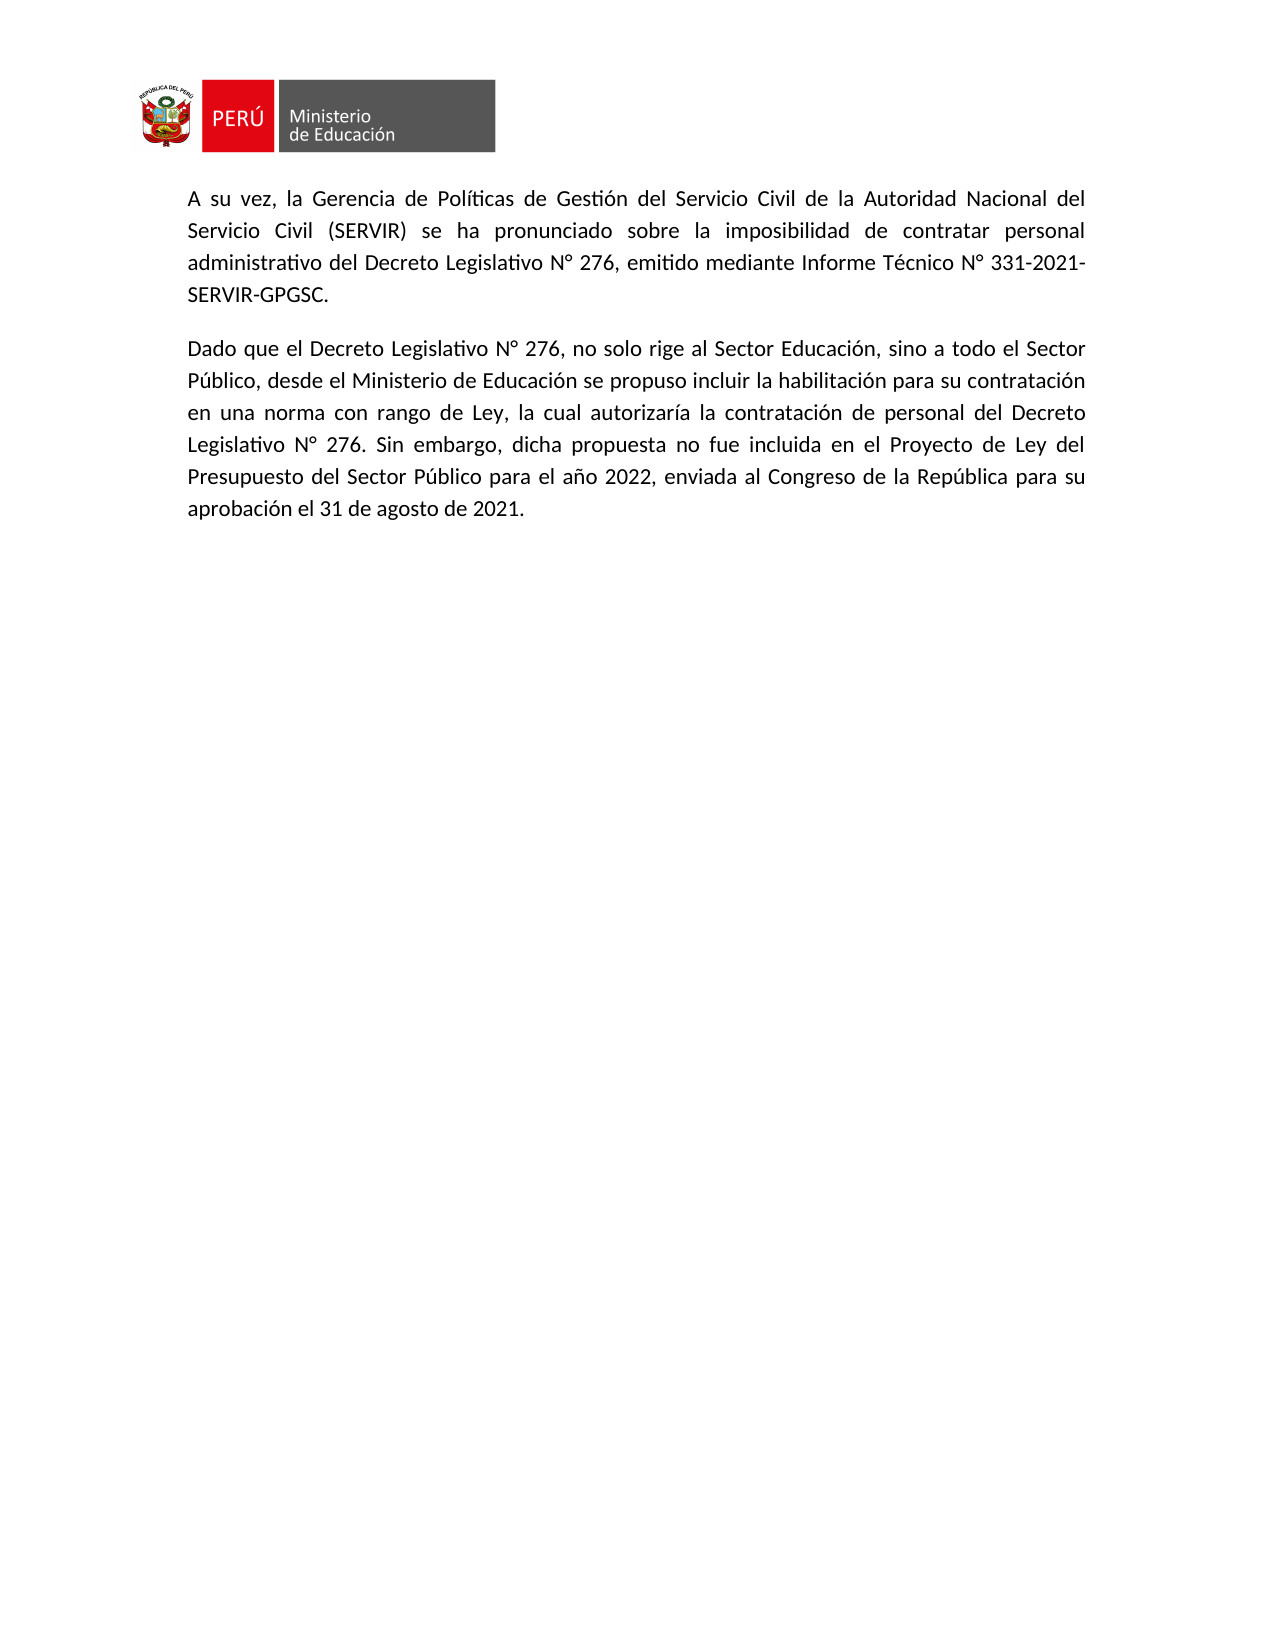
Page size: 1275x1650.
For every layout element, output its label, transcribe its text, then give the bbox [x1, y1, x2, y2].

text A su vez, la Gerencia de Políticas de Gestión del Servicio Civil de la Autoridad Nacional del Servicio Civil (SERVIR) se ha pronunciado sobre la imposibilidad de contratar personal administrativo del Decreto Legislativo N° 276, emitido mediante Informe Técnico N° 331-2021-SERVIR-GPGSC. [187, 184, 1087, 309]
picture [128, 75, 502, 156]
text Dado que el Decreto Legislativo N° 276, no solo rige al Sector Educación, sino a todo el Sector Público, desde el Ministerio de Educación se propuso incluir la habilitación para su contratación en una norma con rango de Ley, la cual autorizaría la contratación de personal del Decreto Legislativo N° 276. Sin embargo, dicha propuesta no fue incluida en el Proyecto de Ley del Presupuesto del Sector Público para el año 2022, enviada al Congreso de la República para su aprobación el 31 de agosto de 2021. [187, 334, 1087, 523]
